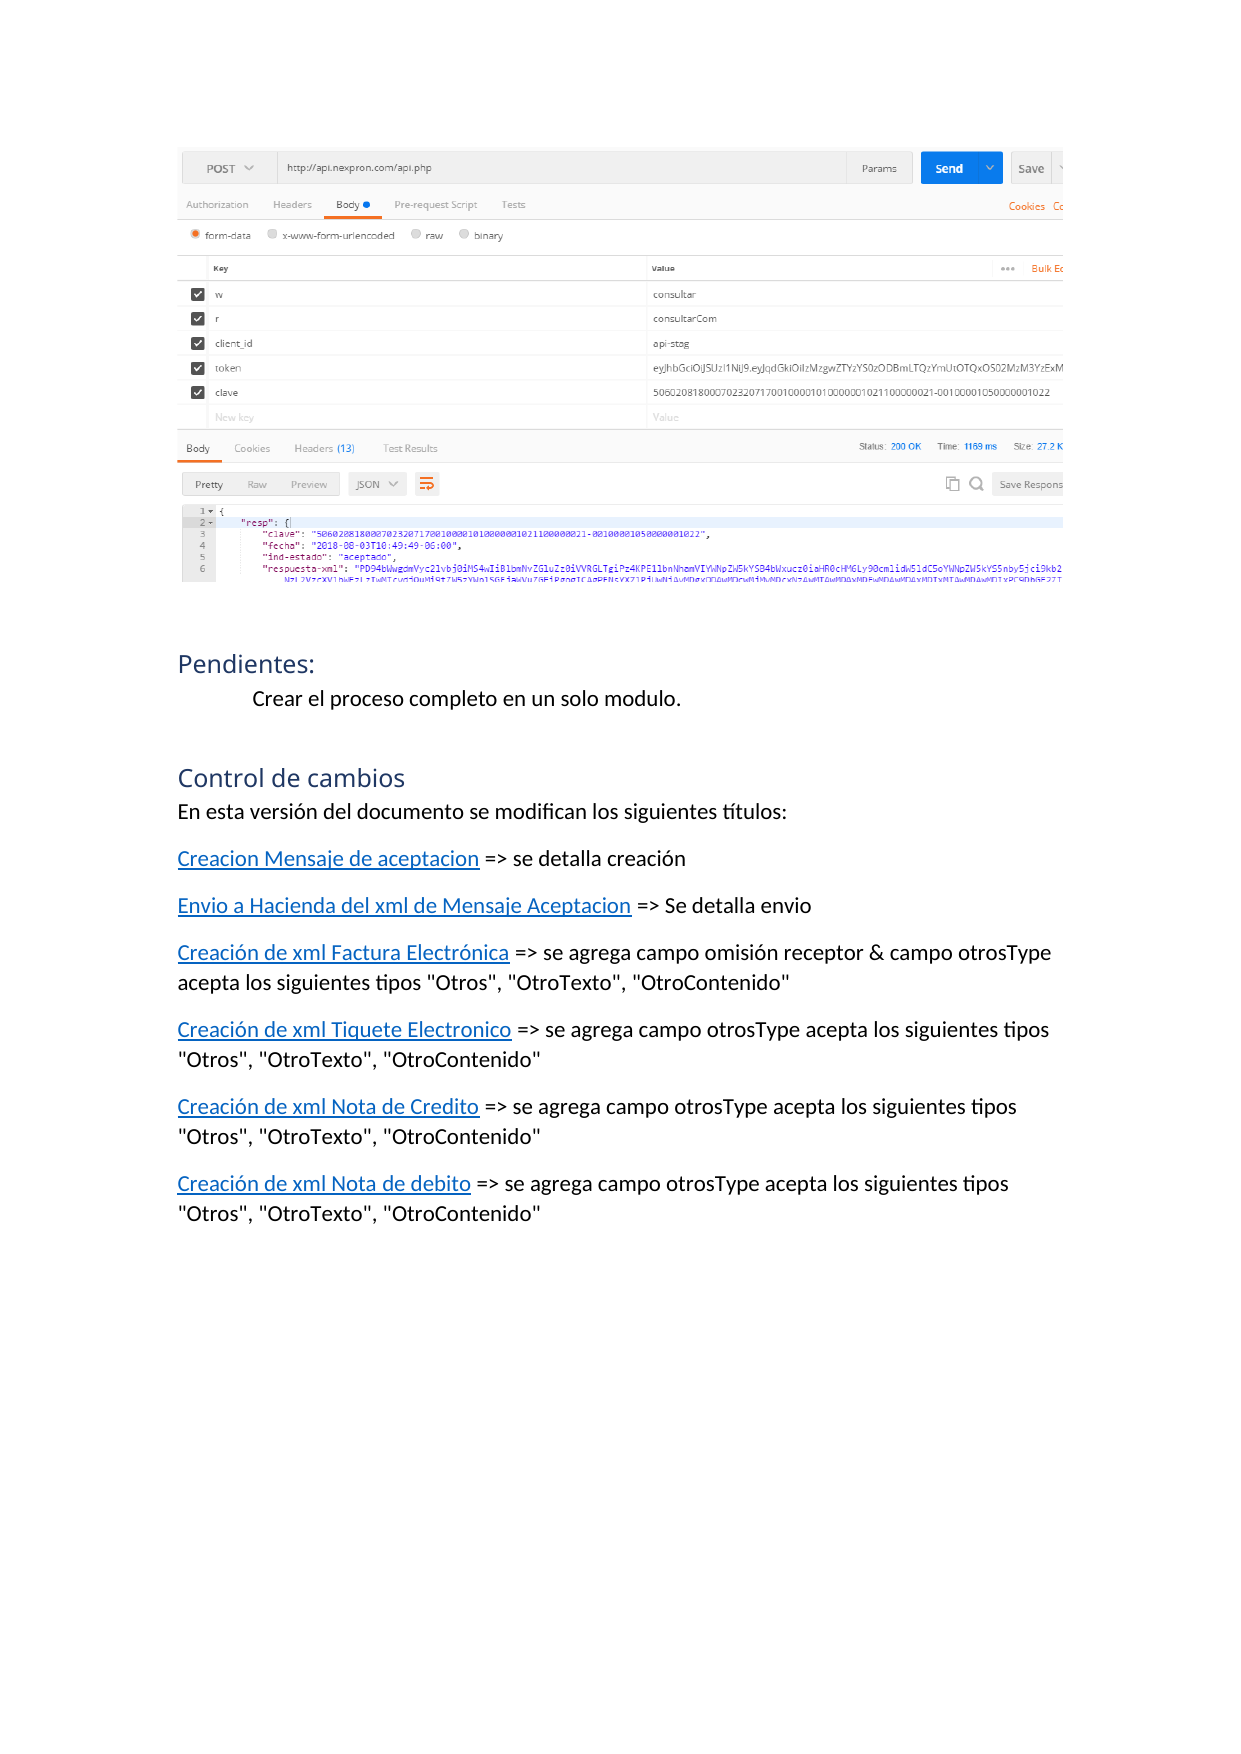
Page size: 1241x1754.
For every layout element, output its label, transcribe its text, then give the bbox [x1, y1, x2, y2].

subtitle Pendientes: [177, 647, 1063, 681]
text Creacion Mensaje de aceptacion => se detalla creación [177, 844, 1063, 872]
list Crear el proceso completo en un solo modulo. [252, 684, 1063, 712]
subtitle Control de cambios [177, 761, 1063, 795]
picture [177, 147, 1063, 582]
text Creación de xml Nota de Credito => se agrega campo otrosType acepta los siguientes tipos "Otros", "OtroTexto", "OtroContenido" [177, 1092, 1063, 1151]
text Creación de xml Nota de debito => se agrega campo otrosType acepta los siguientes tipos "Otros", "OtroTexto", "OtroContenido" [177, 1169, 1063, 1228]
text Creación de xml Factura Electrónica => se agrega campo omisión receptor & campo otrosType acepta los siguientes tipos "Otros", "OtroTexto", "OtroContenido" [177, 938, 1063, 996]
text En esta versión del documento se modifican los siguientes títulos: [177, 797, 1063, 826]
text Creación de xml Tiquete Electronico => se agrega campo otrosType acepta los siguientes tipos "Otros", "OtroTexto", "OtroContenido" [177, 1015, 1063, 1073]
text Envio a Hacienda del xml de Mensaje Aceptacion => Se detalla envio [177, 891, 1063, 919]
